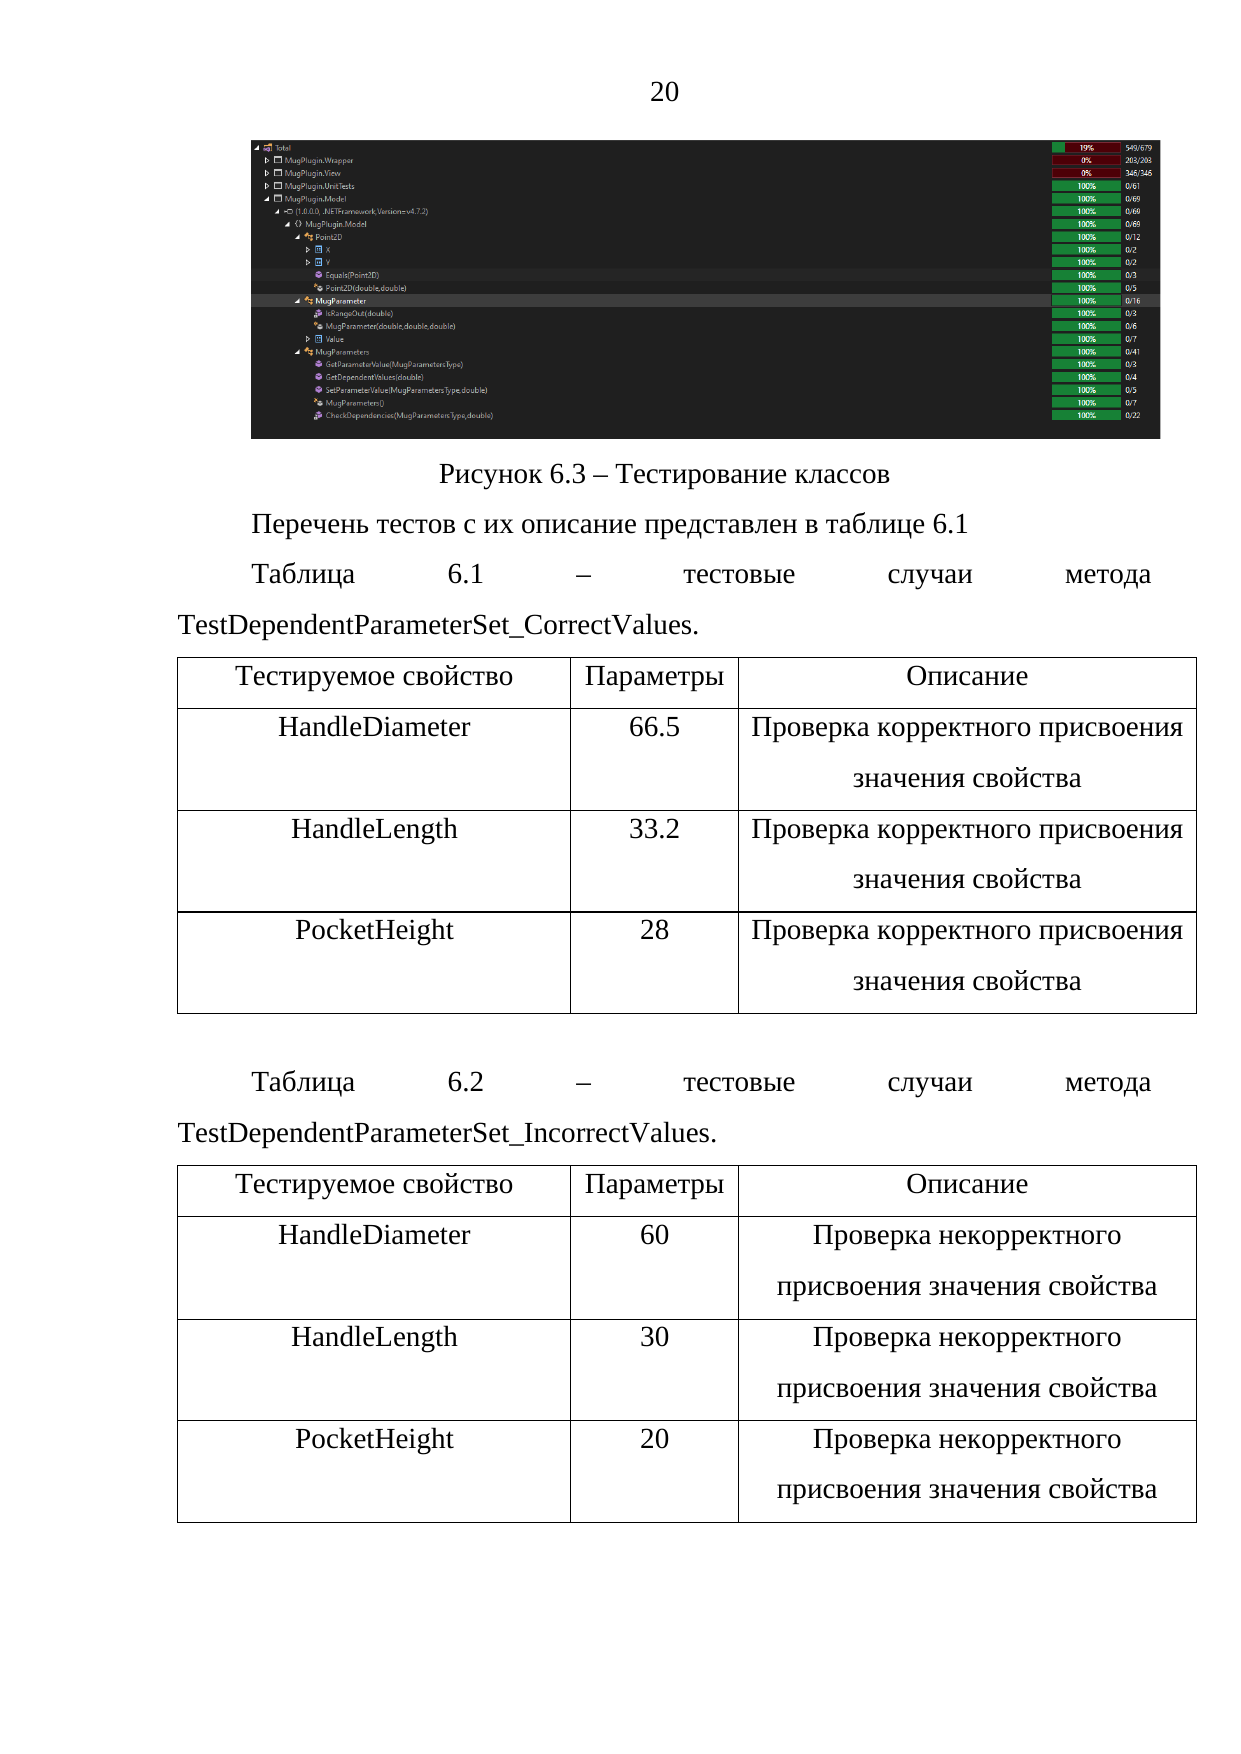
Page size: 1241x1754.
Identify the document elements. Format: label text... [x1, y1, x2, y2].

table_cell 28 [571, 913, 738, 1013]
table_cell Проверка некорректного присвоения значения свойства [739, 1217, 1196, 1318]
table_header Параметры [571, 658, 738, 708]
table_cell HandleDiameter [178, 709, 570, 810]
table_cell 30 [571, 1320, 738, 1420]
table_cell HandleDiameter [178, 1217, 570, 1318]
table_header Тестируемое свойство [178, 658, 570, 708]
table_header Тестируемое свойство [178, 1166, 570, 1216]
picture [251, 140, 1161, 439]
table_cell HandleLength [178, 811, 570, 911]
table_header Параметры [571, 1166, 738, 1216]
table_header Описание [739, 1166, 1196, 1216]
table_cell Проверка корректного присвоения значения свойства [739, 913, 1196, 1013]
text Перечень тестов с их описание представлен в таблице 6.1 [177, 506, 1152, 540]
table_cell 20 [571, 1421, 738, 1522]
table_cell PocketHeight [178, 1421, 570, 1522]
text Таблица 6.2 – тестовые случаи метода TestDependentParameterSet_IncorrectValues. [177, 1064, 1152, 1148]
table_header Описание [739, 658, 1196, 708]
table_cell 60 [571, 1217, 738, 1318]
table_cell Проверка некорректного присвоения значения свойства [739, 1421, 1196, 1522]
table_cell 66.5 [571, 709, 738, 810]
table_cell PocketHeight [178, 913, 570, 1013]
text Таблица 6.1 – тестовые случаи метода TestDependentParameterSet_CorrectValues. [177, 556, 1152, 640]
table_cell 33.2 [571, 811, 738, 911]
table_cell HandleLength [178, 1320, 570, 1420]
table_cell Проверка корректного присвоения значения свойства [739, 709, 1196, 810]
table_cell Проверка некорректного присвоения значения свойства [739, 1320, 1196, 1420]
table_cell Проверка корректного присвоения значения свойства [739, 811, 1196, 911]
